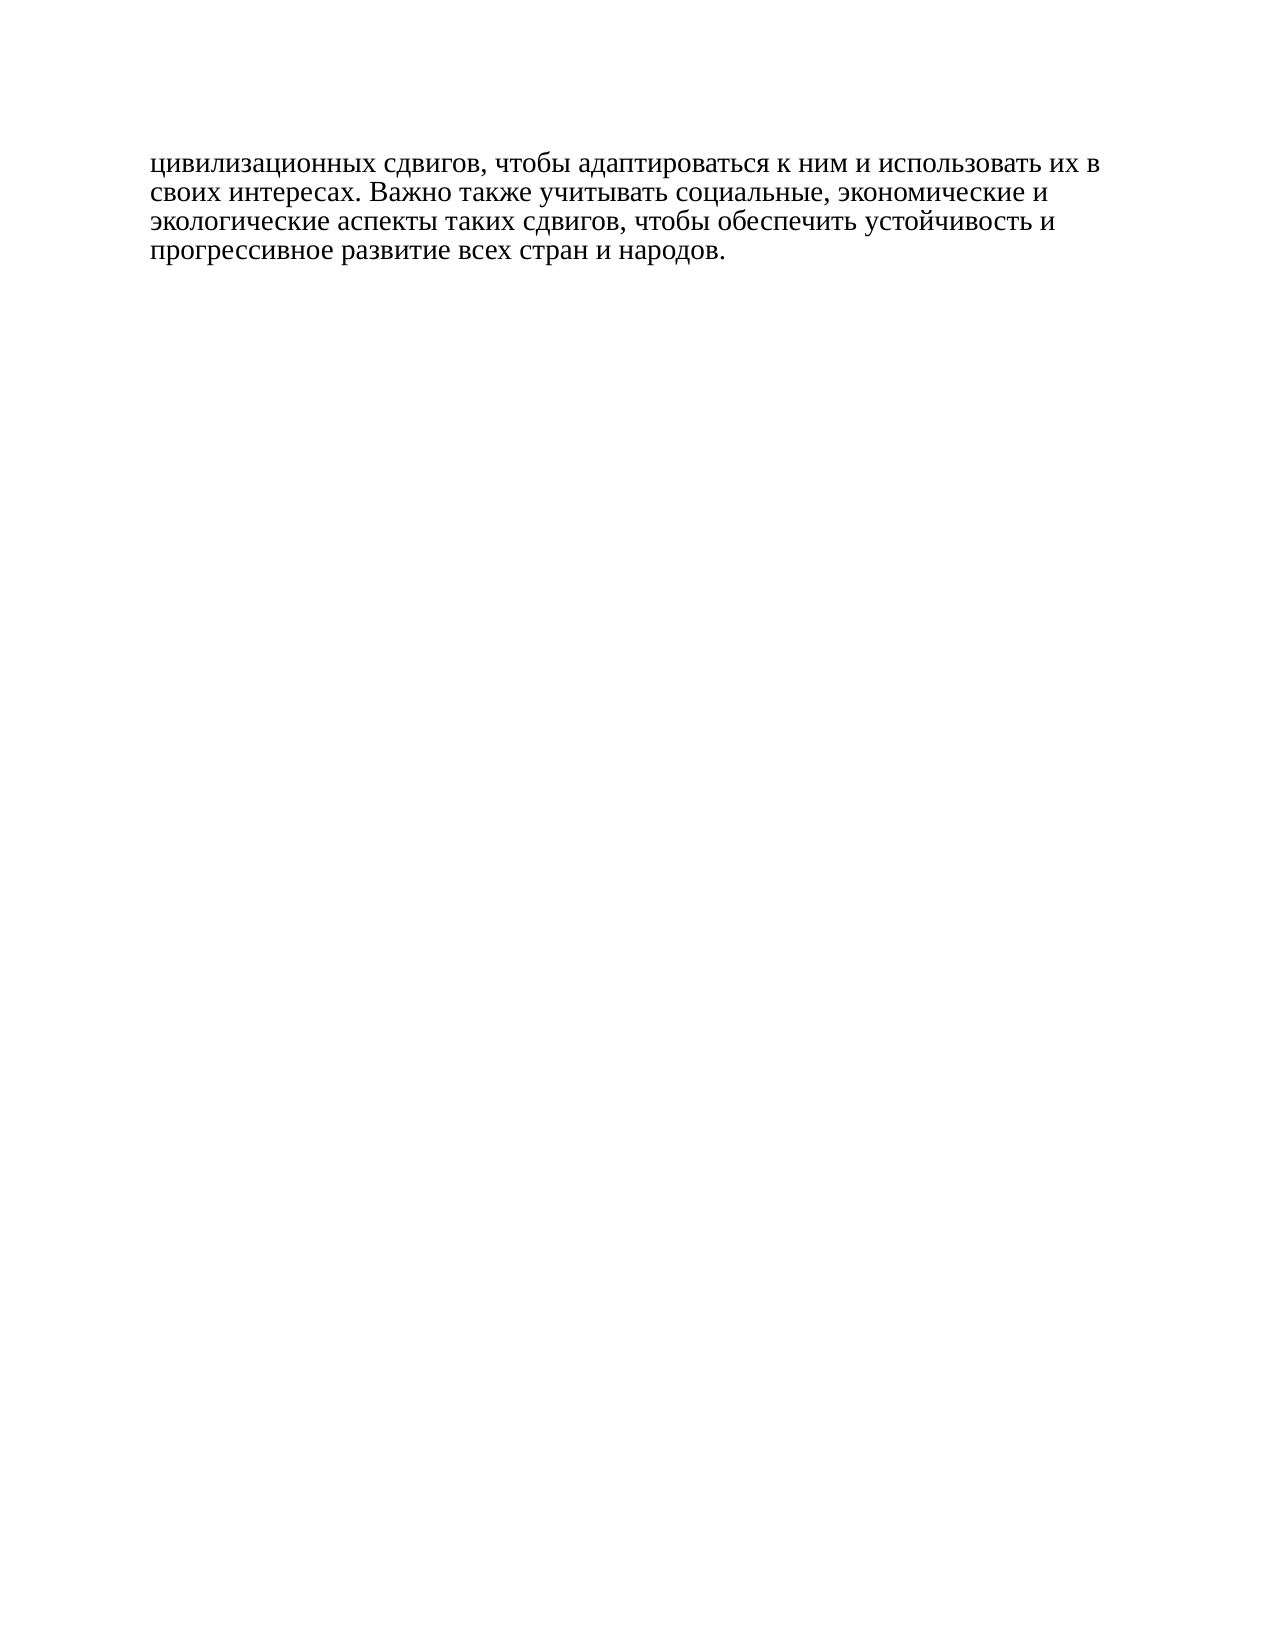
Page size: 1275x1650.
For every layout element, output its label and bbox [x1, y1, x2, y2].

text [150, 150, 1125, 265]
